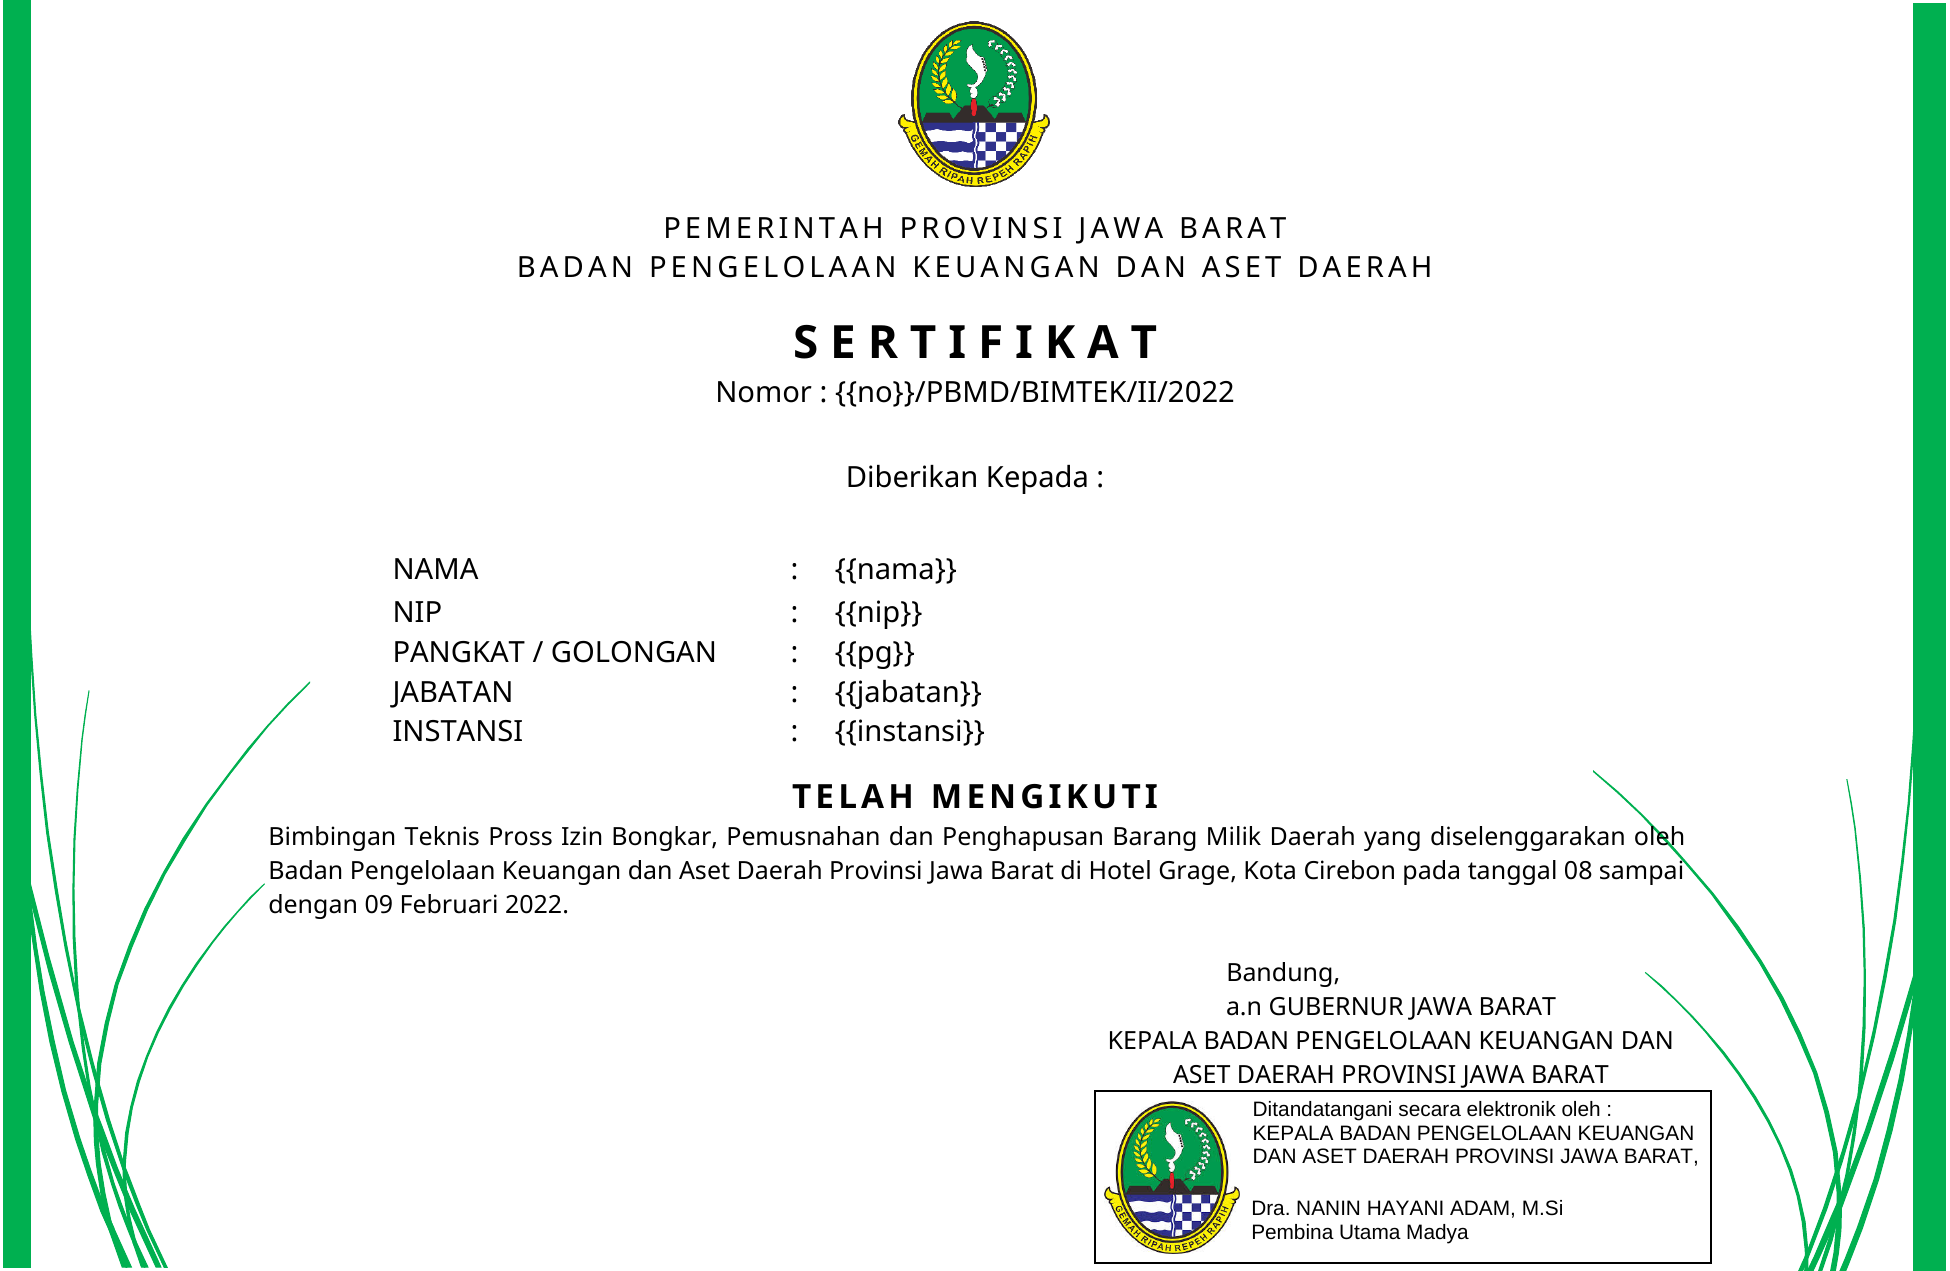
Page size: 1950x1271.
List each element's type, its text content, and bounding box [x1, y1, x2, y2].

text PEMERINTAH PROVINSI JAWA BARAT [150, 207, 1800, 247]
table_cell {{nip}} [823, 592, 1569, 631]
table_cell JABATAN [381, 671, 779, 711]
text Nomor : {{no}}/PBMD/BIMTEK/II/2022 [150, 371, 1800, 411]
text KEPALA BADAN PENGELOLAAN KEUANGAN DAN ASET DAERAH PROVINSI JAWA BARAT [1095, 1023, 1687, 1090]
text Bandung, [1095, 955, 1687, 989]
picture [1104, 1101, 1240, 1254]
table_cell NIP [381, 592, 779, 631]
table_cell : [779, 592, 823, 631]
table_header {{nama}} [823, 548, 1569, 592]
table_cell PANGKAT / GOLONGAN [381, 631, 779, 671]
table_cell {{instansi}} [823, 711, 1569, 750]
picture [898, 21, 1050, 187]
table_cell {{pg}} [823, 631, 1569, 671]
text BADAN PENGELOLAAN KEUANGAN DAN ASET DAERAH [150, 247, 1800, 286]
text a.n GUBERNUR JAWA BARAT [1095, 989, 1687, 1023]
table_header NAMA [381, 548, 779, 592]
table_cell : [779, 631, 823, 671]
table_cell {{jabatan}} [823, 671, 1569, 711]
table_header : [779, 548, 823, 592]
table_cell : [779, 711, 823, 750]
table_cell : [779, 671, 823, 711]
text Bimbingan Teknis Pross Izin Bongkar, Pemusnahan dan Penghapusan Barang Milik Daerah yang diselenggarakan oleh Badan Pengelolaan Keuangan dan Aset Daerah Provinsi Jawa Barat di Hotel Grage, Kota Cirebon pada tanggal 08 sampai dengan 09 Februari 2022. [268, 818, 1687, 921]
text S E R T I F I K A T [150, 309, 1800, 371]
table_cell INSTANSI [381, 711, 779, 750]
text TELAH MENGIKUTI [150, 773, 1800, 818]
text Diberikan Kepada : [150, 457, 1800, 496]
